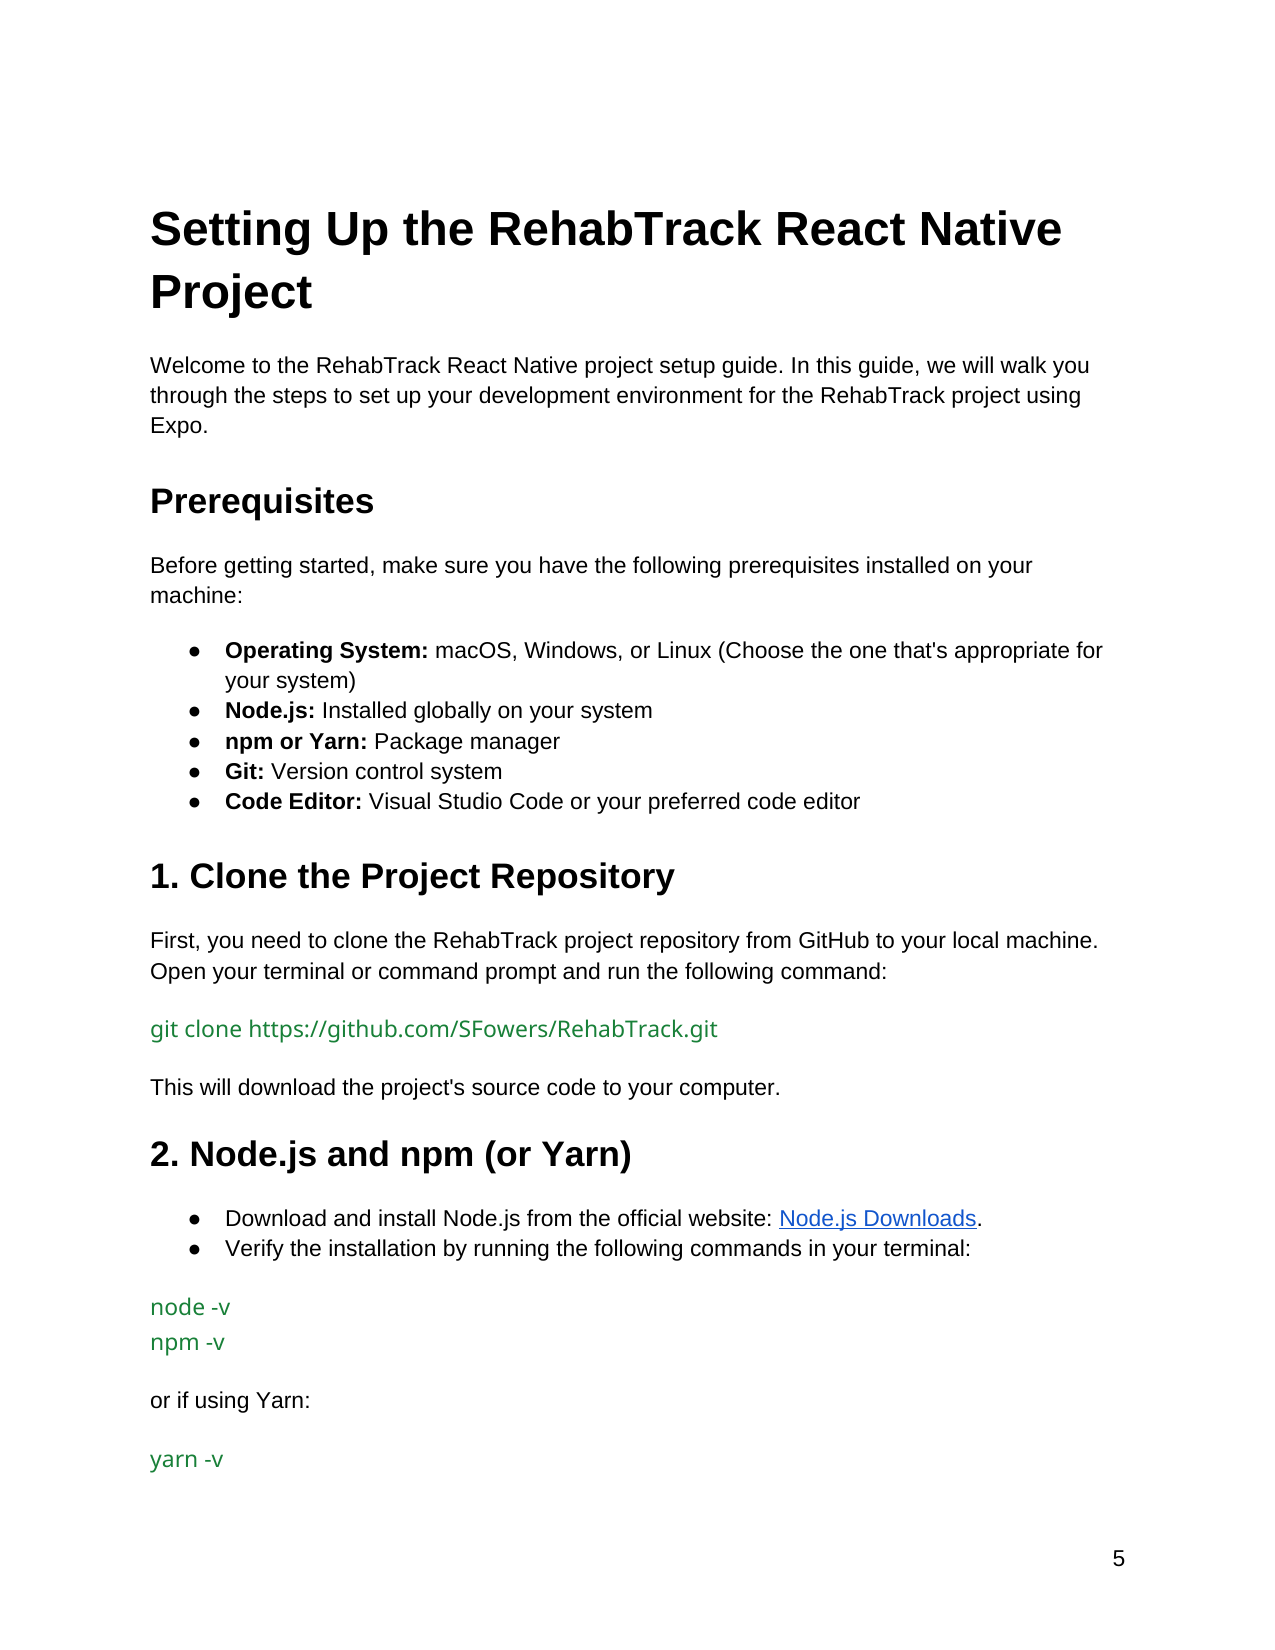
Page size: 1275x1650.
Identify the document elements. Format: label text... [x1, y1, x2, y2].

subtitle Setting Up the RehabTrack React Native Project [150, 200, 1125, 318]
list Code Editor: Visual Studio Code or your preferred code editor [187, 788, 1125, 814]
subtitle Prerequisites [150, 480, 1125, 521]
list Operating System: macOS, Windows, or Linux (Choose the one that's appropriate for your system) [187, 637, 1125, 693]
text git clone https://github.com/SFowers/RehabTrack.git [150, 1013, 1125, 1044]
subtitle 2. Node.js and npm (or Yarn) [150, 1133, 1125, 1174]
list Node.js: Installed globally on your system [187, 697, 1125, 724]
text npm -v [150, 1326, 1125, 1358]
text or if using Yarn: [150, 1387, 1125, 1414]
list Git: Version control system [187, 758, 1125, 784]
text yarn -v [150, 1442, 1125, 1474]
text Welcome to the RehabTrack React Native project setup guide. In this guide, we will walk you through the steps to set up your development environment for the RehabTrack project using Expo. [150, 352, 1125, 438]
text Before getting started, make sure you have the following prerequisites installed on your machine: [150, 552, 1125, 608]
list Download and install Node.js from the official website: Node.js Downloads. [187, 1205, 1125, 1231]
text First, you need to clone the RehabTrack project repository from GitHub to your local machine. Open your terminal or command prompt and run the following command: [150, 927, 1125, 984]
subtitle 1. Clone the Project Repository [150, 856, 1125, 896]
list npm or Yarn: Package manager [187, 728, 1125, 754]
list Verify the installation by running the following commands in your terminal: [187, 1235, 1125, 1262]
text This will download the project's source code to your computer. [150, 1074, 1125, 1100]
text node -v [150, 1290, 1125, 1322]
